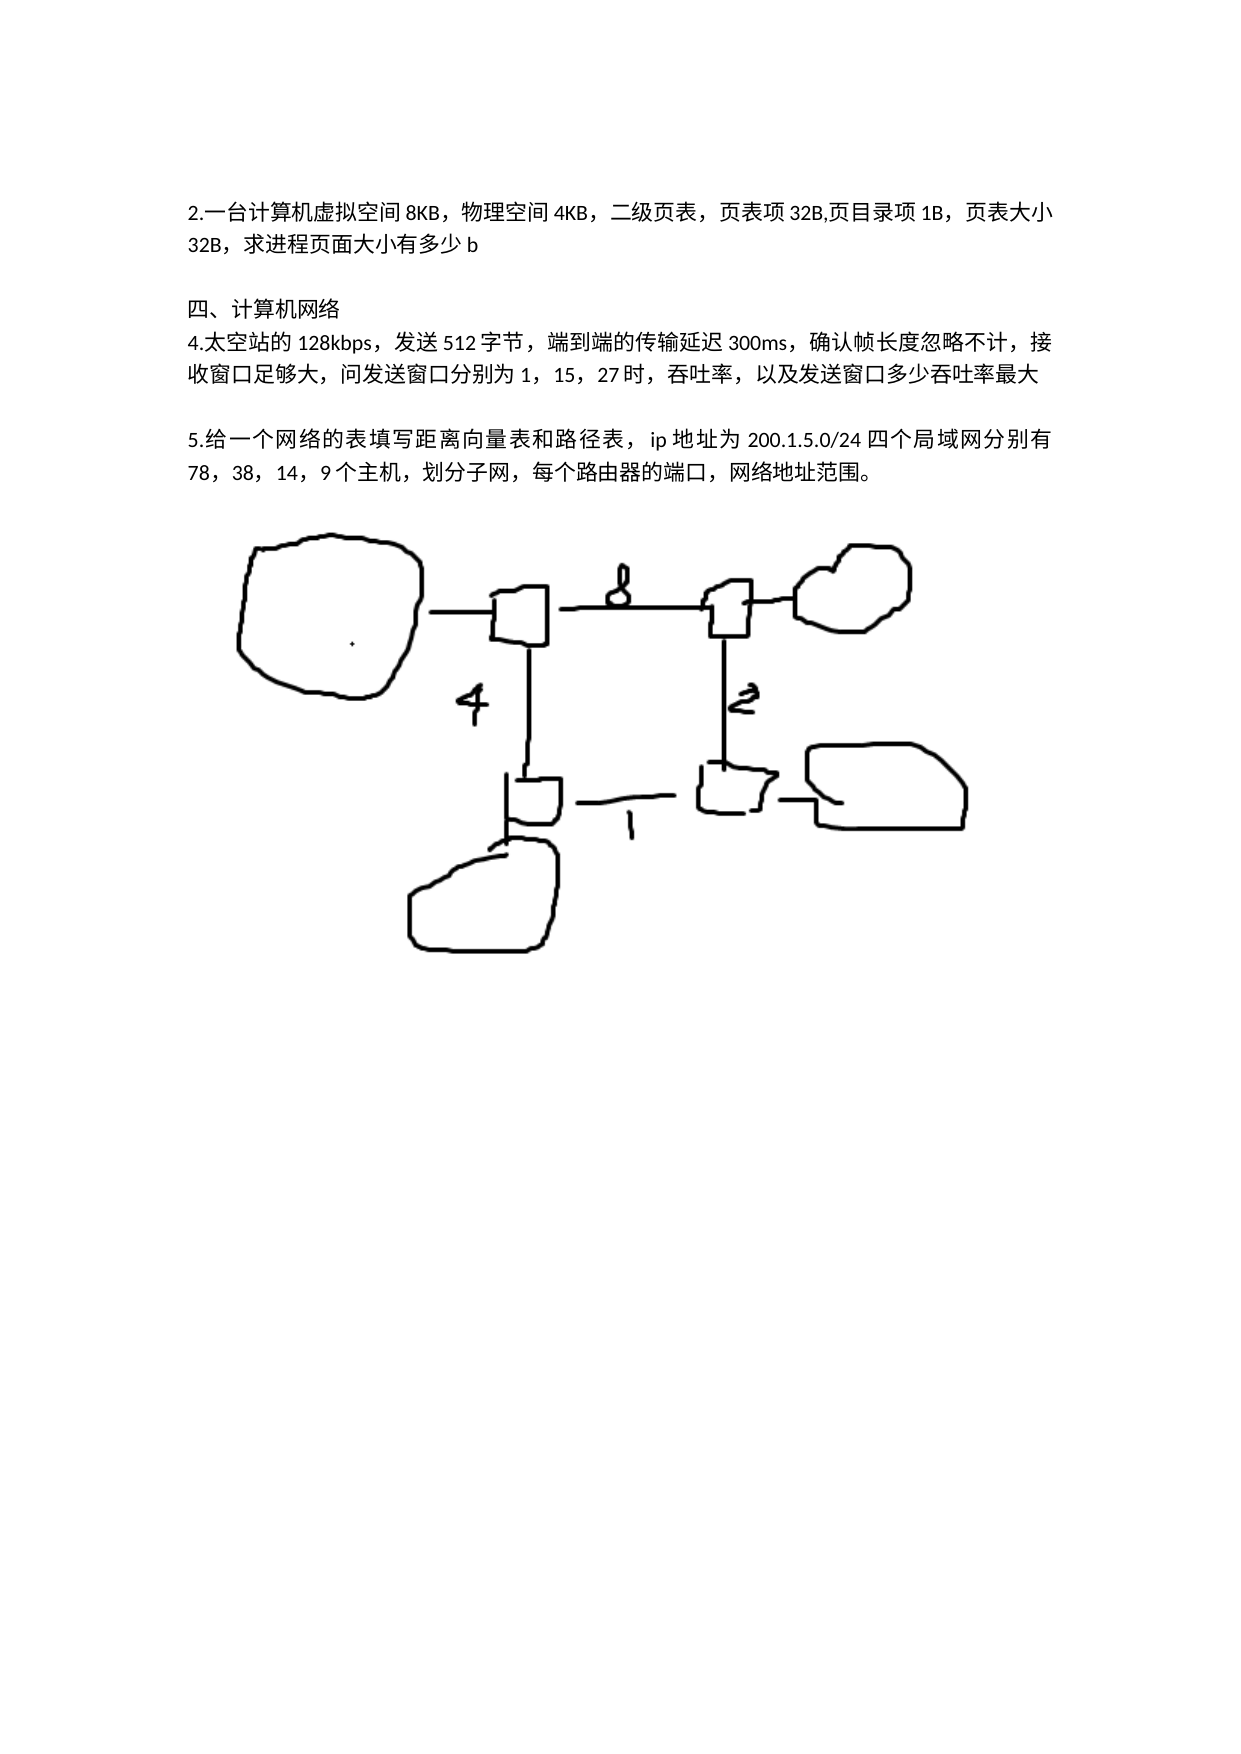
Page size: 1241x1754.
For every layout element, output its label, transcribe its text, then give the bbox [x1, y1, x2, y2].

text 2.一台计算机虚拟空间8KB，物理空间4KB，二级页表，页表项32B,页目录项1B，页表大小32B，求进程页面大小有多少b [187, 194, 1053, 259]
text 4.太空站的128kbps，发送512字节，端到端的传输延迟300ms，确认帧长度忽略不计，接收窗口足够大，问发送窗口分别为1，15，27时，吞吐率，以及发送窗口多少吞吐率最大 [187, 324, 1053, 389]
picture [187, 487, 1053, 969]
text 5.给一个网络的表填写距离向量表和路径表，ip地址为200.1.5.0/24四个局域网分别有78，38，14，9个主机，划分子网，每个路由器的端口，网络地址范围。 [187, 422, 1053, 487]
text 四、计算机网络 [187, 292, 1053, 324]
